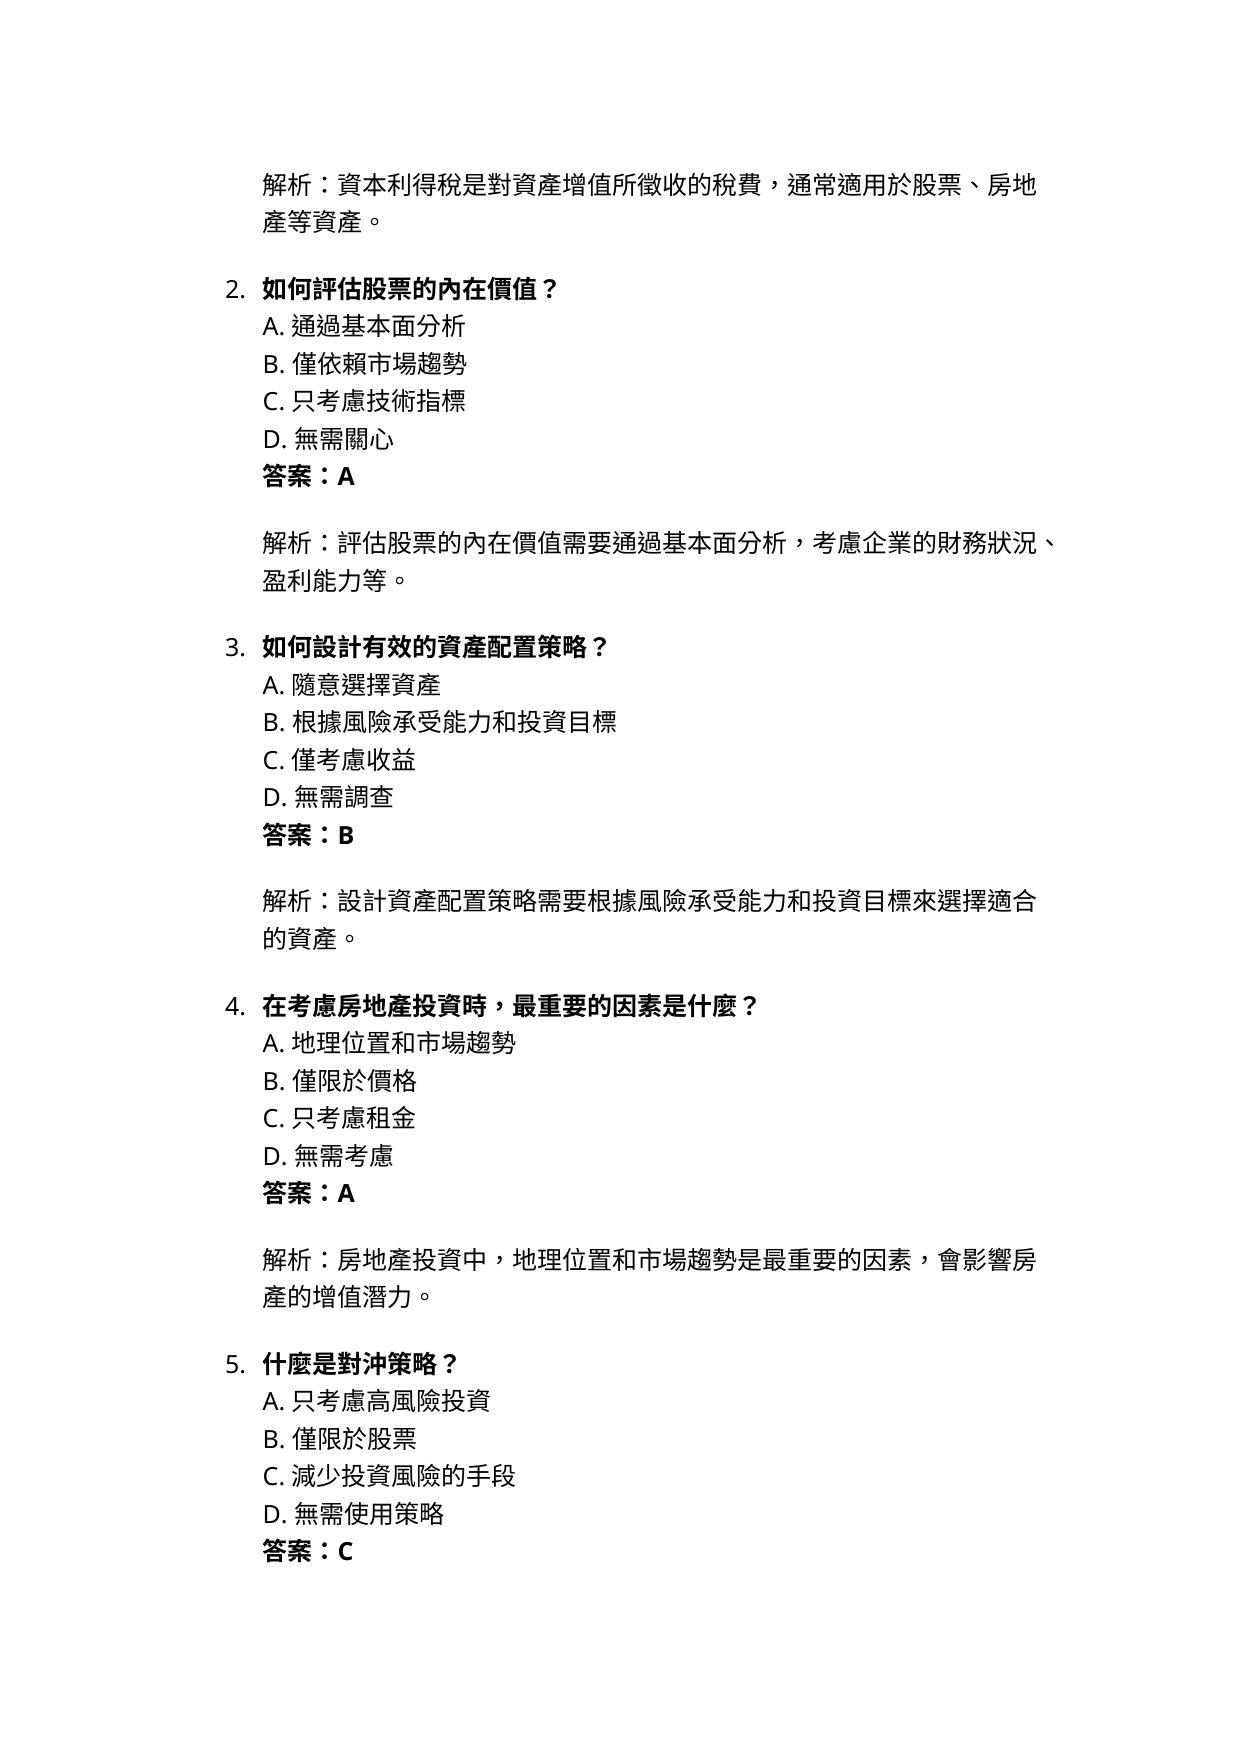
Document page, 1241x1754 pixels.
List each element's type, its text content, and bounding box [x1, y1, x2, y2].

text 解析：資本利得稅是對資產增值所徵收的稅費，通常適用於股票、房地產等資產。 [262, 164, 1053, 239]
list 什麼是對沖策略？ A. 只考慮高風險投資 B. 僅限於股票 C. 減少投資風險的手段 D. 無需使用策略 答案：C [225, 1344, 1053, 1569]
text 解析：評估股票的內在價值需要通過基本面分析，考慮企業的財務狀況、盈利能力等。 [262, 523, 1053, 598]
list 如何評估股票的內在價值？ A. 通過基本面分析 B. 僅依賴市場趨勢 C. 只考慮技術指標 D. 無需關心 答案：A [225, 269, 1053, 494]
list 如何設計有效的資產配置策略？ A. 隨意選擇資產 B. 根據風險承受能力和投資目標 C. 僅考慮收益 D. 無需調查 答案：B [225, 627, 1053, 852]
list 在考慮房地產投資時，最重要的因素是什麼？ A. 地理位置和市場趨勢 B. 僅限於價格 C. 只考慮租金 D. 無需考慮 答案：A [225, 985, 1053, 1210]
text 解析：房地產投資中，地理位置和市場趨勢是最重要的因素，會影響房產的增值潛力。 [262, 1239, 1053, 1314]
text 解析：設計資產配置策略需要根據風險承受能力和投資目標來選擇適合的資產。 [262, 881, 1053, 956]
